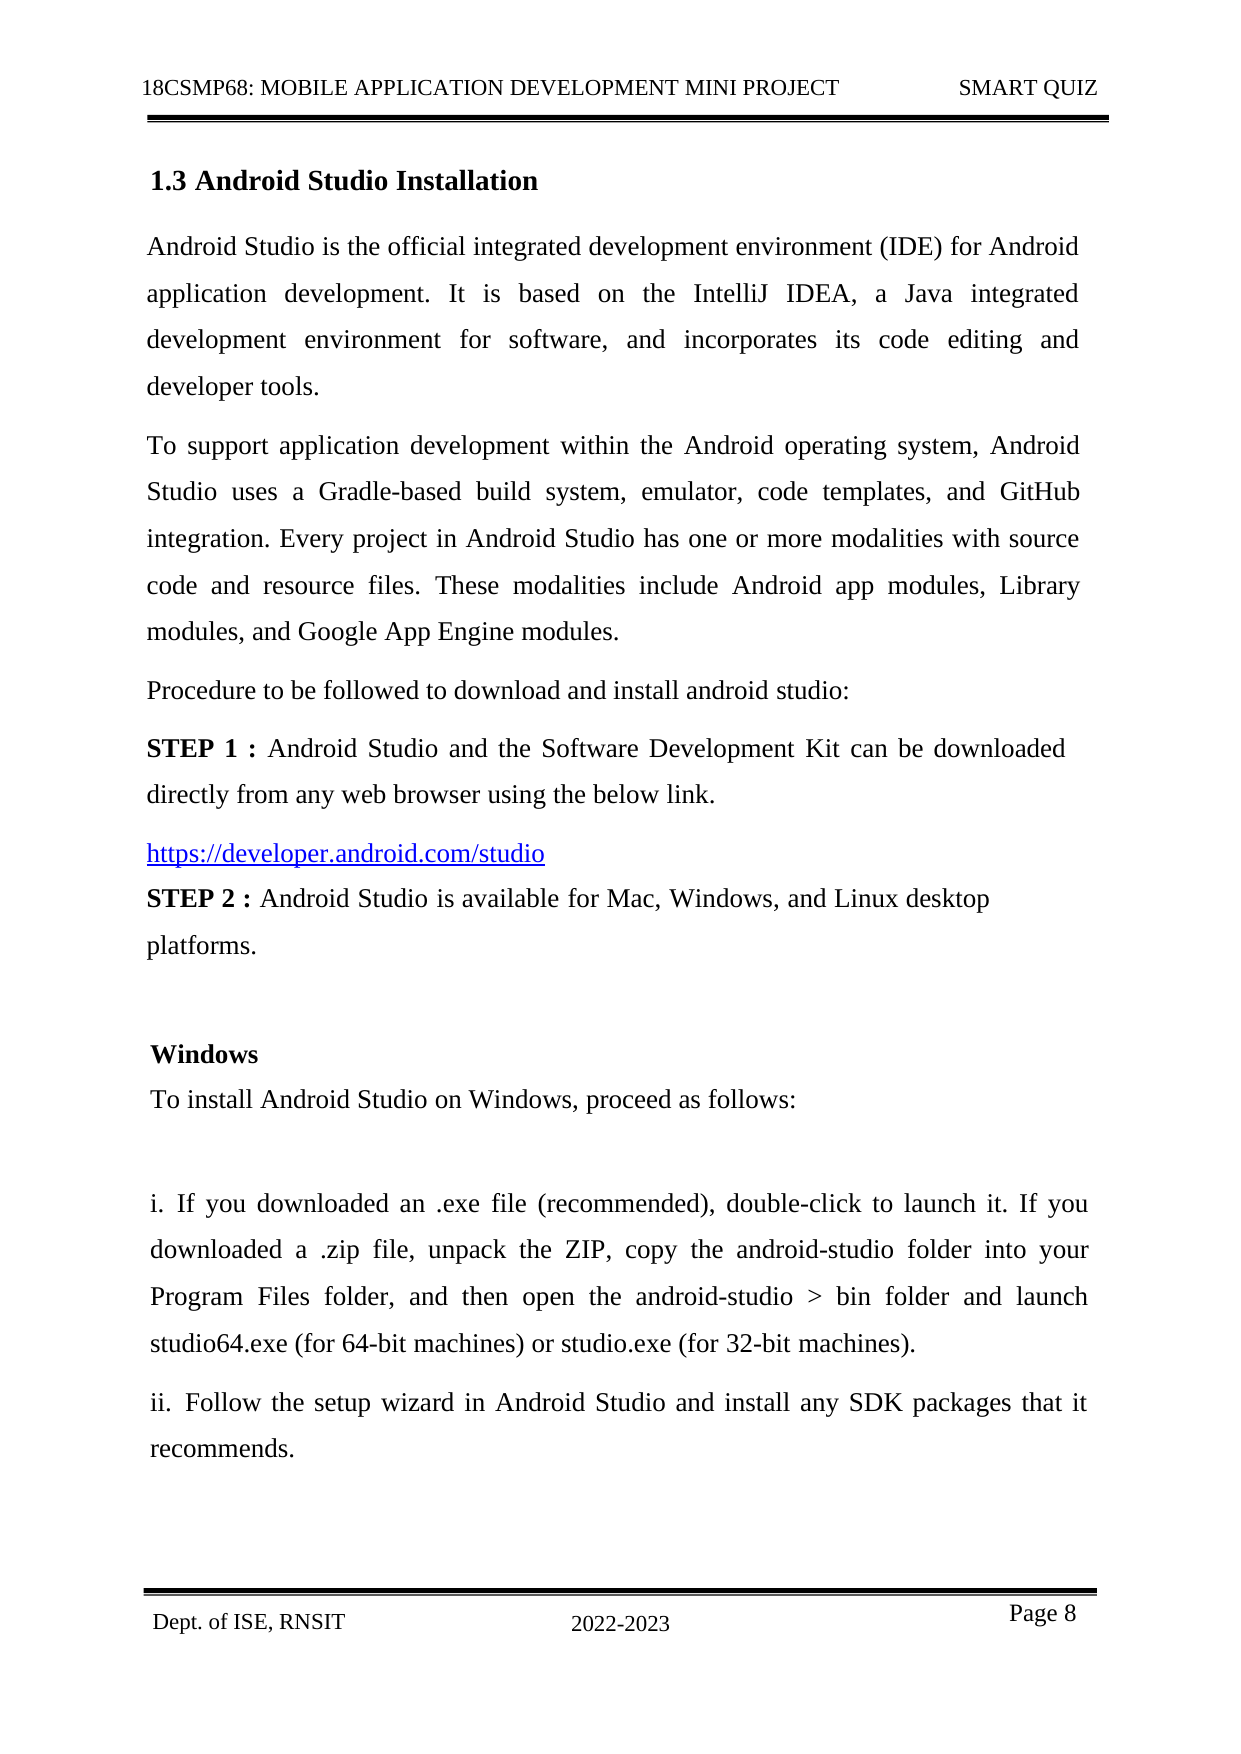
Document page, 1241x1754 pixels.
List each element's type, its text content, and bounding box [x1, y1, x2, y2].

list Android Studio Installation [150, 164, 1161, 197]
list If you downloaded an .exe file (recommended), double-click to launch it. If you downloaded a .zip file, unpack the ZIP, copy the android-studio folder into your Program Files folder, and then open the android-studio > bin folder and launch studio64.exe (for 64-bit machines) or studio.exe (for 32-bit machines). [150, 1187, 1090, 1358]
text To install Android Studio on Windows, proceed as follows: [102, 1083, 1161, 1114]
text https://developer.android.com/studio [102, 837, 1161, 868]
text STEP 1 : Android Studio and the Software Development Kit can be downloaded directly from any web browser using the below link. [146, 732, 1100, 810]
text Android Studio is the official integrated development environment (IDE) for Android application development. It is based on the IntelliJ IDEA, a Java integrated development environment for software, and incorporates its code editing and developer tools. [146, 230, 1079, 401]
text To support application development within the Android operating system, Android Studio uses a Gradle-based build system, emulator, code templates, and GitHub integration. Every project in Android Studio has one or more modalities with source code and resource files. These modalities include Android app modules, Library modules, and Google App Engine modules. [146, 429, 1080, 647]
text Procedure to be followed to download and install android studio: [146, 674, 1079, 705]
text STEP 2 : Android Studio is available for Mac, Windows, and Linux desktop platforms. [146, 882, 1101, 960]
subtitle Windows [150, 1038, 1161, 1069]
list Follow the setup wizard in Android Studio and install any SDK packages that it recommends. [150, 1386, 1088, 1464]
